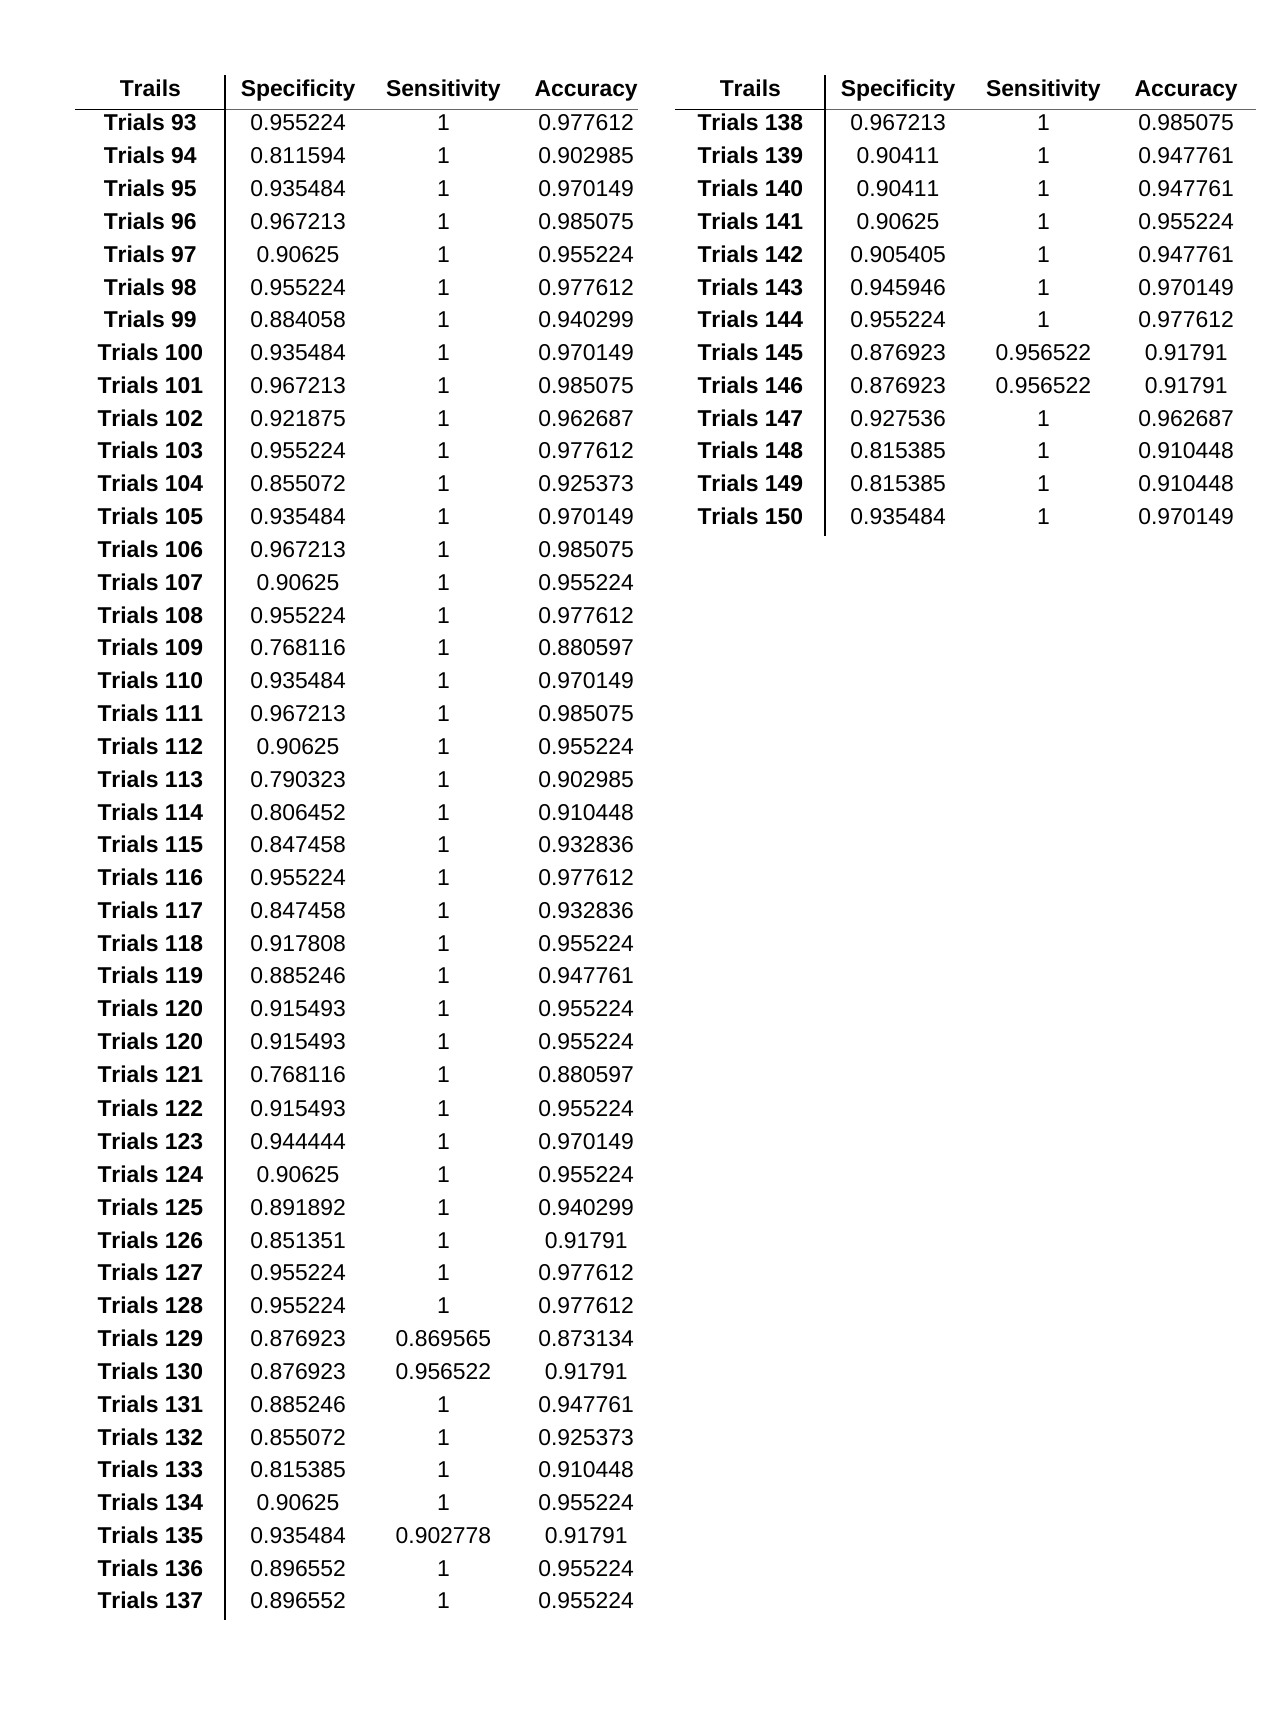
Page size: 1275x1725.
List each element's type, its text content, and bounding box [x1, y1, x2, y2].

table_cell 0.967213 [826, 110, 971, 142]
table_cell Trials 121 [75, 1061, 224, 1095]
table_cell 1 [371, 1128, 516, 1161]
table_cell 1 [371, 208, 516, 241]
table_cell Trials 135 [75, 1522, 224, 1555]
table_cell 1 [371, 175, 516, 208]
table_cell 0.869565 [371, 1325, 516, 1358]
table_cell 1 [371, 1227, 516, 1259]
table_cell 0.947761 [1116, 142, 1256, 175]
table_cell 0.967213 [226, 208, 371, 241]
table_cell 0.855072 [226, 470, 371, 503]
table_cell 0.847458 [226, 897, 371, 930]
table_cell Trials 138 [675, 110, 824, 142]
table_cell Trials 115 [75, 831, 224, 864]
table_cell 0.910448 [1116, 470, 1256, 503]
table_cell 1 [971, 110, 1116, 142]
table_cell 0.956522 [371, 1358, 516, 1391]
table_cell 0.970149 [1116, 274, 1256, 306]
table_cell 0.977612 [516, 1292, 638, 1325]
table_cell 0.985075 [516, 700, 638, 733]
table_cell Trials 133 [75, 1456, 224, 1489]
table_cell 1 [371, 1292, 516, 1325]
table_cell Trials 118 [75, 930, 224, 962]
table_cell 0.944444 [226, 1128, 371, 1161]
table_cell 1 [971, 470, 1116, 503]
table_cell 1 [371, 306, 516, 339]
table_header Trails [75, 75, 224, 109]
table_cell 1 [971, 503, 1116, 536]
table_cell 0.962687 [516, 405, 638, 437]
table_cell Trials 120 [75, 1028, 224, 1061]
table_cell Trials 149 [675, 470, 824, 503]
table_cell 1 [371, 110, 516, 142]
table_cell 0.891892 [226, 1194, 371, 1227]
table_cell Trials 99 [75, 306, 224, 339]
table_cell 1 [371, 897, 516, 930]
table_cell 0.985075 [516, 372, 638, 405]
table_cell 0.885246 [226, 963, 371, 995]
table_cell 0.935484 [226, 503, 371, 536]
table_cell 0.925373 [516, 1424, 638, 1456]
table_cell 0.935484 [226, 1522, 371, 1555]
table_cell 0.955224 [1116, 208, 1256, 241]
table_cell 1 [371, 536, 516, 569]
table_cell 1 [971, 241, 1116, 273]
table_cell 0.970149 [1116, 503, 1256, 536]
table_cell 0.977612 [516, 1259, 638, 1292]
table_header Sensitivity [971, 75, 1116, 109]
table_cell 0.956522 [971, 339, 1116, 372]
table_cell 1 [371, 995, 516, 1028]
table_cell 0.977612 [516, 274, 638, 306]
table_cell 0.940299 [516, 1194, 638, 1227]
table_cell Trials 129 [75, 1325, 224, 1358]
table_cell 0.955224 [226, 274, 371, 306]
table_cell Trials 104 [75, 470, 224, 503]
table_cell Trials 131 [75, 1391, 224, 1423]
table_cell Trials 123 [75, 1128, 224, 1161]
table_cell Trials 139 [675, 142, 824, 175]
table_cell 1 [371, 1061, 516, 1095]
table_cell 1 [371, 438, 516, 470]
table_cell 0.967213 [226, 536, 371, 569]
table_cell 0.947761 [516, 1391, 638, 1423]
table_header Specificity [826, 75, 971, 109]
table_cell Trials 134 [75, 1489, 224, 1522]
table_cell 0.947761 [1116, 175, 1256, 208]
table_cell 0.955224 [516, 733, 638, 766]
table_cell Trials 120 [75, 995, 224, 1028]
table_cell 0.955224 [226, 602, 371, 634]
table_cell 0.955224 [826, 306, 971, 339]
table_cell 0.955224 [226, 438, 371, 470]
table_cell 0.90625 [226, 241, 371, 273]
table_cell Trials 150 [675, 503, 824, 536]
table_cell 0.896552 [226, 1588, 371, 1620]
table_cell 1 [371, 241, 516, 273]
table_cell Trials 94 [75, 142, 224, 175]
table_cell 1 [371, 405, 516, 437]
table_cell 1 [971, 438, 1116, 470]
table_cell 0.902985 [516, 142, 638, 175]
table_cell Trials 113 [75, 766, 224, 798]
table_cell 0.955224 [226, 1259, 371, 1292]
table_cell 1 [371, 766, 516, 798]
table_cell 0.977612 [1116, 306, 1256, 339]
table_cell 1 [971, 274, 1116, 306]
table_cell 0.977612 [516, 438, 638, 470]
table_cell Trials 105 [75, 503, 224, 536]
table_cell 0.884058 [226, 306, 371, 339]
table_cell Trials 119 [75, 963, 224, 995]
table_cell Trials 101 [75, 372, 224, 405]
table_cell 0.955224 [516, 1555, 638, 1587]
table_cell 0.955224 [516, 1489, 638, 1522]
table_cell 0.910448 [516, 1456, 638, 1489]
table_cell 1 [371, 1095, 516, 1128]
table_cell 0.790323 [226, 766, 371, 798]
table_cell 0.955224 [516, 241, 638, 273]
table_cell 0.970149 [516, 667, 638, 700]
table_cell 0.876923 [826, 339, 971, 372]
table_cell Trials 124 [75, 1161, 224, 1194]
table_cell Trials 140 [675, 175, 824, 208]
table_cell 0.91791 [516, 1358, 638, 1391]
table_cell 0.955224 [226, 110, 371, 142]
table_header Sensitivity [371, 75, 516, 109]
table_cell 0.815385 [826, 438, 971, 470]
table_cell 0.90625 [826, 208, 971, 241]
table_cell 1 [971, 142, 1116, 175]
table_cell 0.955224 [516, 1588, 638, 1620]
table_cell 1 [371, 142, 516, 175]
table_cell 0.855072 [226, 1424, 371, 1456]
table_cell 1 [371, 1489, 516, 1522]
table_cell 0.910448 [1116, 438, 1256, 470]
table_cell 1 [371, 667, 516, 700]
table_cell Trials 107 [75, 569, 224, 602]
table_cell 1 [371, 930, 516, 962]
table_cell 0.90625 [226, 1489, 371, 1522]
table_cell 0.806452 [226, 799, 371, 831]
table_cell 1 [971, 208, 1116, 241]
table_cell 0.915493 [226, 1095, 371, 1128]
table_cell Trials 95 [75, 175, 224, 208]
table_cell Trials 141 [675, 208, 824, 241]
table_cell 0.880597 [516, 1061, 638, 1095]
table_cell 1 [371, 1028, 516, 1061]
table_cell 0.947761 [1116, 241, 1256, 273]
table_cell Trials 126 [75, 1227, 224, 1259]
table_cell Trials 93 [75, 110, 224, 142]
table_cell 1 [371, 470, 516, 503]
table_cell 0.91791 [1116, 339, 1256, 372]
table_cell 0.811594 [226, 142, 371, 175]
table_cell 0.90625 [226, 569, 371, 602]
table_cell 0.815385 [826, 470, 971, 503]
table_cell 1 [371, 339, 516, 372]
table_cell 1 [371, 274, 516, 306]
table_cell 1 [371, 1555, 516, 1587]
table_cell 1 [371, 569, 516, 602]
table_cell 0.768116 [226, 634, 371, 667]
table_cell 1 [971, 306, 1116, 339]
table_header Specificity [226, 75, 371, 109]
table_cell Trials 103 [75, 438, 224, 470]
table_cell Trials 148 [675, 438, 824, 470]
table_cell 1 [371, 799, 516, 831]
table_cell 0.91791 [516, 1522, 638, 1555]
table_cell 0.955224 [516, 1028, 638, 1061]
table_cell 0.970149 [516, 1128, 638, 1161]
table_cell Trials 112 [75, 733, 224, 766]
table_cell 0.967213 [226, 700, 371, 733]
table_cell 0.915493 [226, 1028, 371, 1061]
table_cell 0.905405 [826, 241, 971, 273]
table_cell 1 [371, 733, 516, 766]
table_cell 0.90411 [826, 175, 971, 208]
table_cell 1 [371, 602, 516, 634]
table_header Accuracy [1116, 75, 1256, 109]
table_cell 0.945946 [826, 274, 971, 306]
table_cell 0.925373 [516, 470, 638, 503]
table_cell 0.985075 [516, 536, 638, 569]
table_cell 0.915493 [226, 995, 371, 1028]
table_cell 1 [371, 864, 516, 897]
table_cell 0.917808 [226, 930, 371, 962]
table_cell 0.885246 [226, 1391, 371, 1423]
table_cell Trials 144 [675, 306, 824, 339]
table_cell 0.876923 [826, 372, 971, 405]
table_cell Trials 130 [75, 1358, 224, 1391]
table_cell 0.876923 [226, 1358, 371, 1391]
table_cell 0.955224 [226, 864, 371, 897]
table_cell 0.873134 [516, 1325, 638, 1358]
table_cell Trials 122 [75, 1095, 224, 1128]
table_cell 0.935484 [226, 175, 371, 208]
table_cell 0.947761 [516, 963, 638, 995]
table_cell Trials 127 [75, 1259, 224, 1292]
table_cell 0.977612 [516, 864, 638, 897]
table_cell 1 [371, 1456, 516, 1489]
table_cell 0.876923 [226, 1325, 371, 1358]
table_cell 0.91791 [1116, 372, 1256, 405]
table_cell 0.90625 [226, 733, 371, 766]
table_cell 0.955224 [516, 995, 638, 1028]
table_cell Trials 132 [75, 1424, 224, 1456]
table_cell Trials 117 [75, 897, 224, 930]
table_cell Trials 109 [75, 634, 224, 667]
table_header Trails [675, 75, 824, 109]
table_cell Trials 110 [75, 667, 224, 700]
table_cell 1 [971, 175, 1116, 208]
table_cell Trials 108 [75, 602, 224, 634]
table_cell Trials 111 [75, 700, 224, 733]
table_cell 0.970149 [516, 339, 638, 372]
table_cell 0.967213 [226, 372, 371, 405]
table_header Accuracy [516, 75, 638, 109]
table_cell 1 [371, 1259, 516, 1292]
table_cell 1 [371, 1424, 516, 1456]
table_cell 1 [371, 831, 516, 864]
table_cell 0.935484 [826, 503, 971, 536]
table_cell Trials 96 [75, 208, 224, 241]
table_cell 0.970149 [516, 175, 638, 208]
table_cell 0.955224 [516, 569, 638, 602]
table_cell Trials 128 [75, 1292, 224, 1325]
table_cell 0.880597 [516, 634, 638, 667]
table_cell 0.977612 [516, 110, 638, 142]
table_cell Trials 125 [75, 1194, 224, 1227]
table_cell 1 [371, 700, 516, 733]
table_cell 1 [971, 405, 1116, 437]
table_cell Trials 145 [675, 339, 824, 372]
table_cell 0.977612 [516, 602, 638, 634]
table_cell 1 [371, 1588, 516, 1620]
table_cell 0.921875 [226, 405, 371, 437]
table_cell 0.955224 [516, 1161, 638, 1194]
table_cell 0.90411 [826, 142, 971, 175]
table_cell 1 [371, 1391, 516, 1423]
table_cell 0.91791 [516, 1227, 638, 1259]
table_cell Trials 137 [75, 1588, 224, 1620]
table_cell 1 [371, 1194, 516, 1227]
table_cell 0.955224 [516, 930, 638, 962]
table_cell 0.935484 [226, 667, 371, 700]
table_cell Trials 102 [75, 405, 224, 437]
table_cell 0.896552 [226, 1555, 371, 1587]
table_cell Trials 114 [75, 799, 224, 831]
table_cell 0.851351 [226, 1227, 371, 1259]
table_cell Trials 97 [75, 241, 224, 273]
table_cell Trials 116 [75, 864, 224, 897]
table_cell Trials 143 [675, 274, 824, 306]
table_cell 0.902985 [516, 766, 638, 798]
table_cell 0.932836 [516, 831, 638, 864]
table_cell 0.927536 [826, 405, 971, 437]
table_cell 0.932836 [516, 897, 638, 930]
table_cell Trials 98 [75, 274, 224, 306]
table_cell Trials 147 [675, 405, 824, 437]
table_cell 0.955224 [516, 1095, 638, 1128]
table_cell 1 [371, 1161, 516, 1194]
table_cell Trials 136 [75, 1555, 224, 1587]
table_cell 1 [371, 372, 516, 405]
table_cell Trials 142 [675, 241, 824, 273]
table_cell 0.910448 [516, 799, 638, 831]
table_cell 0.970149 [516, 503, 638, 536]
table_cell 0.955224 [226, 1292, 371, 1325]
table_cell 1 [371, 503, 516, 536]
table_cell Trials 106 [75, 536, 224, 569]
table_cell 0.815385 [226, 1456, 371, 1489]
table_cell 0.768116 [226, 1061, 371, 1095]
table_cell 0.956522 [971, 372, 1116, 405]
table_cell 0.902778 [371, 1522, 516, 1555]
table_cell 1 [371, 963, 516, 995]
table_cell 0.935484 [226, 339, 371, 372]
table_cell 0.985075 [1116, 110, 1256, 142]
table_cell 0.90625 [226, 1161, 371, 1194]
table_cell Trials 146 [675, 372, 824, 405]
table_cell 1 [371, 634, 516, 667]
table_cell 0.985075 [516, 208, 638, 241]
table_cell 0.847458 [226, 831, 371, 864]
table_cell Trials 100 [75, 339, 224, 372]
table_cell 0.940299 [516, 306, 638, 339]
table_cell 0.962687 [1116, 405, 1256, 437]
